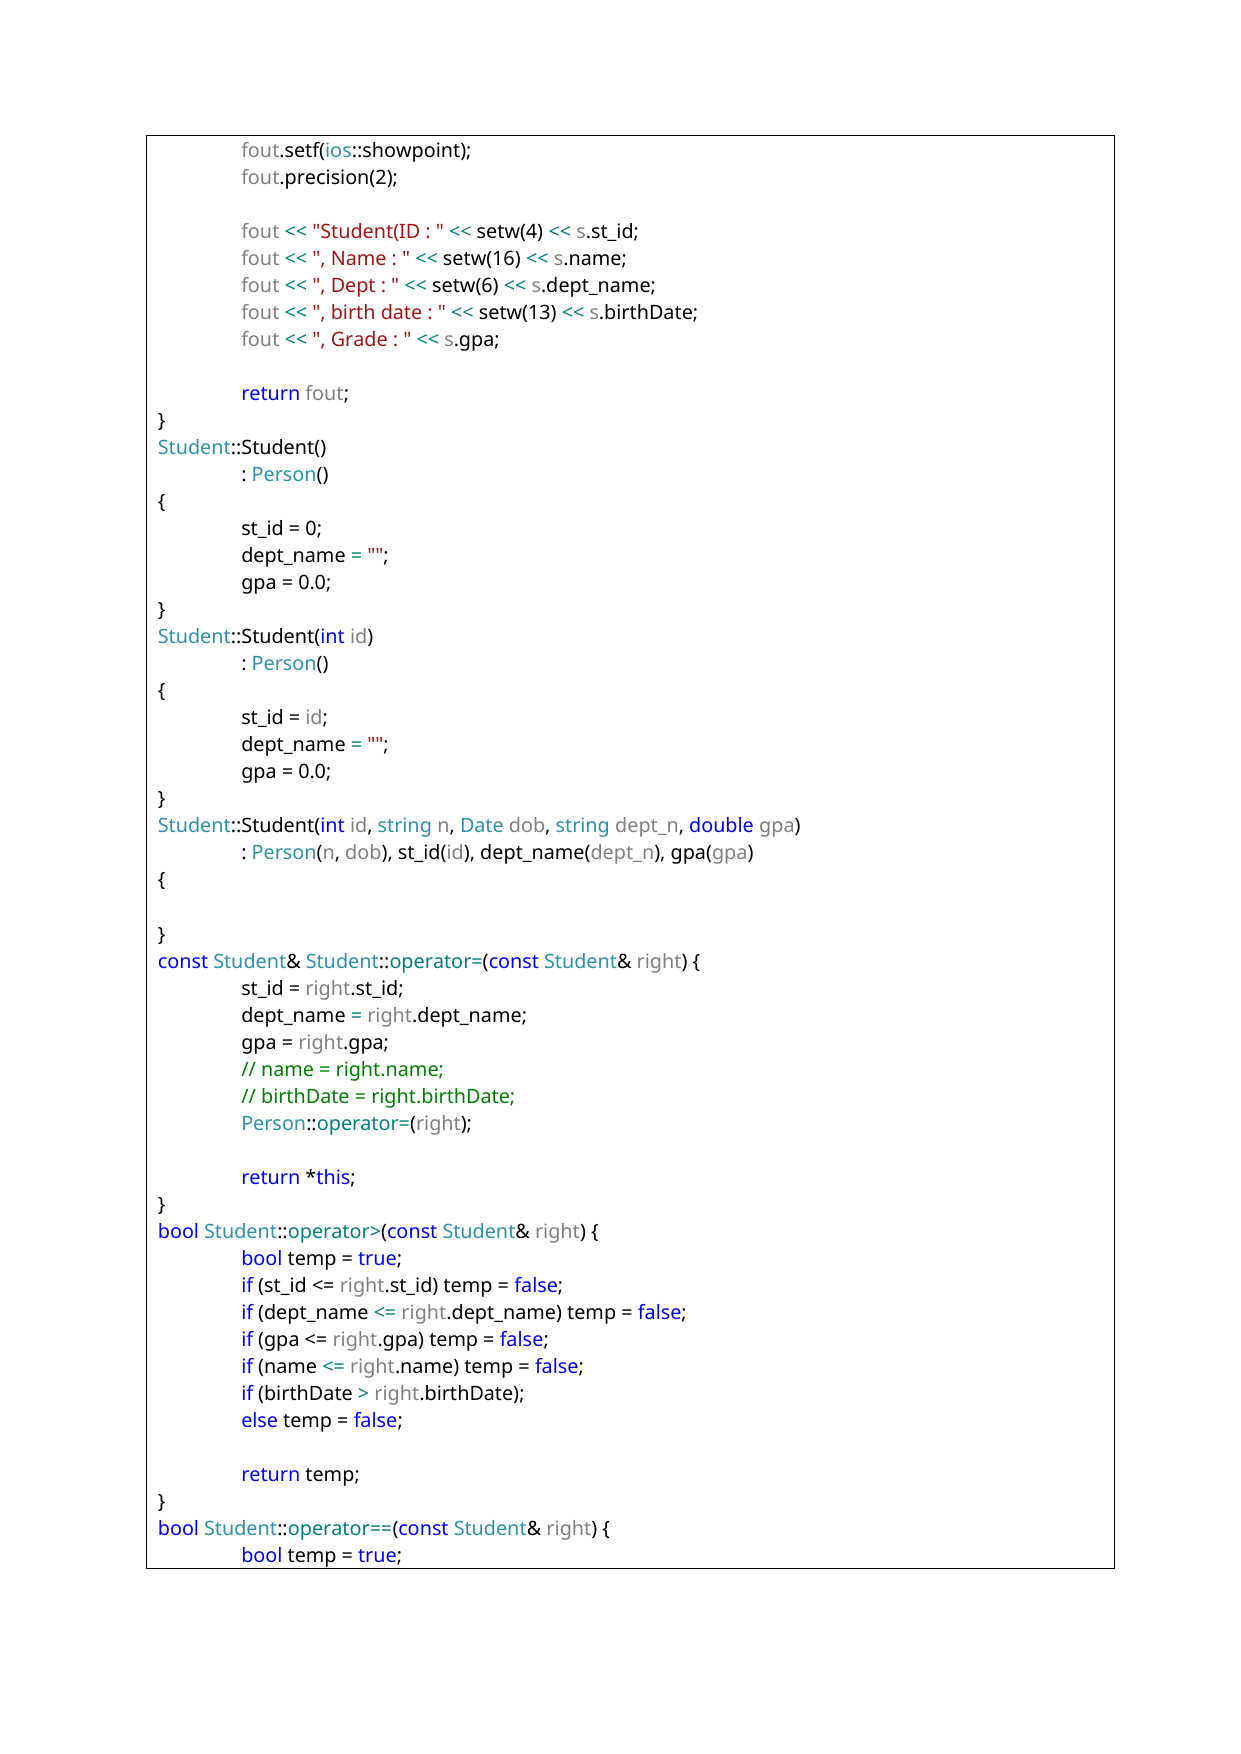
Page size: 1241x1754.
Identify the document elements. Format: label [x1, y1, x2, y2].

table_cell [147, 136, 1114, 1568]
